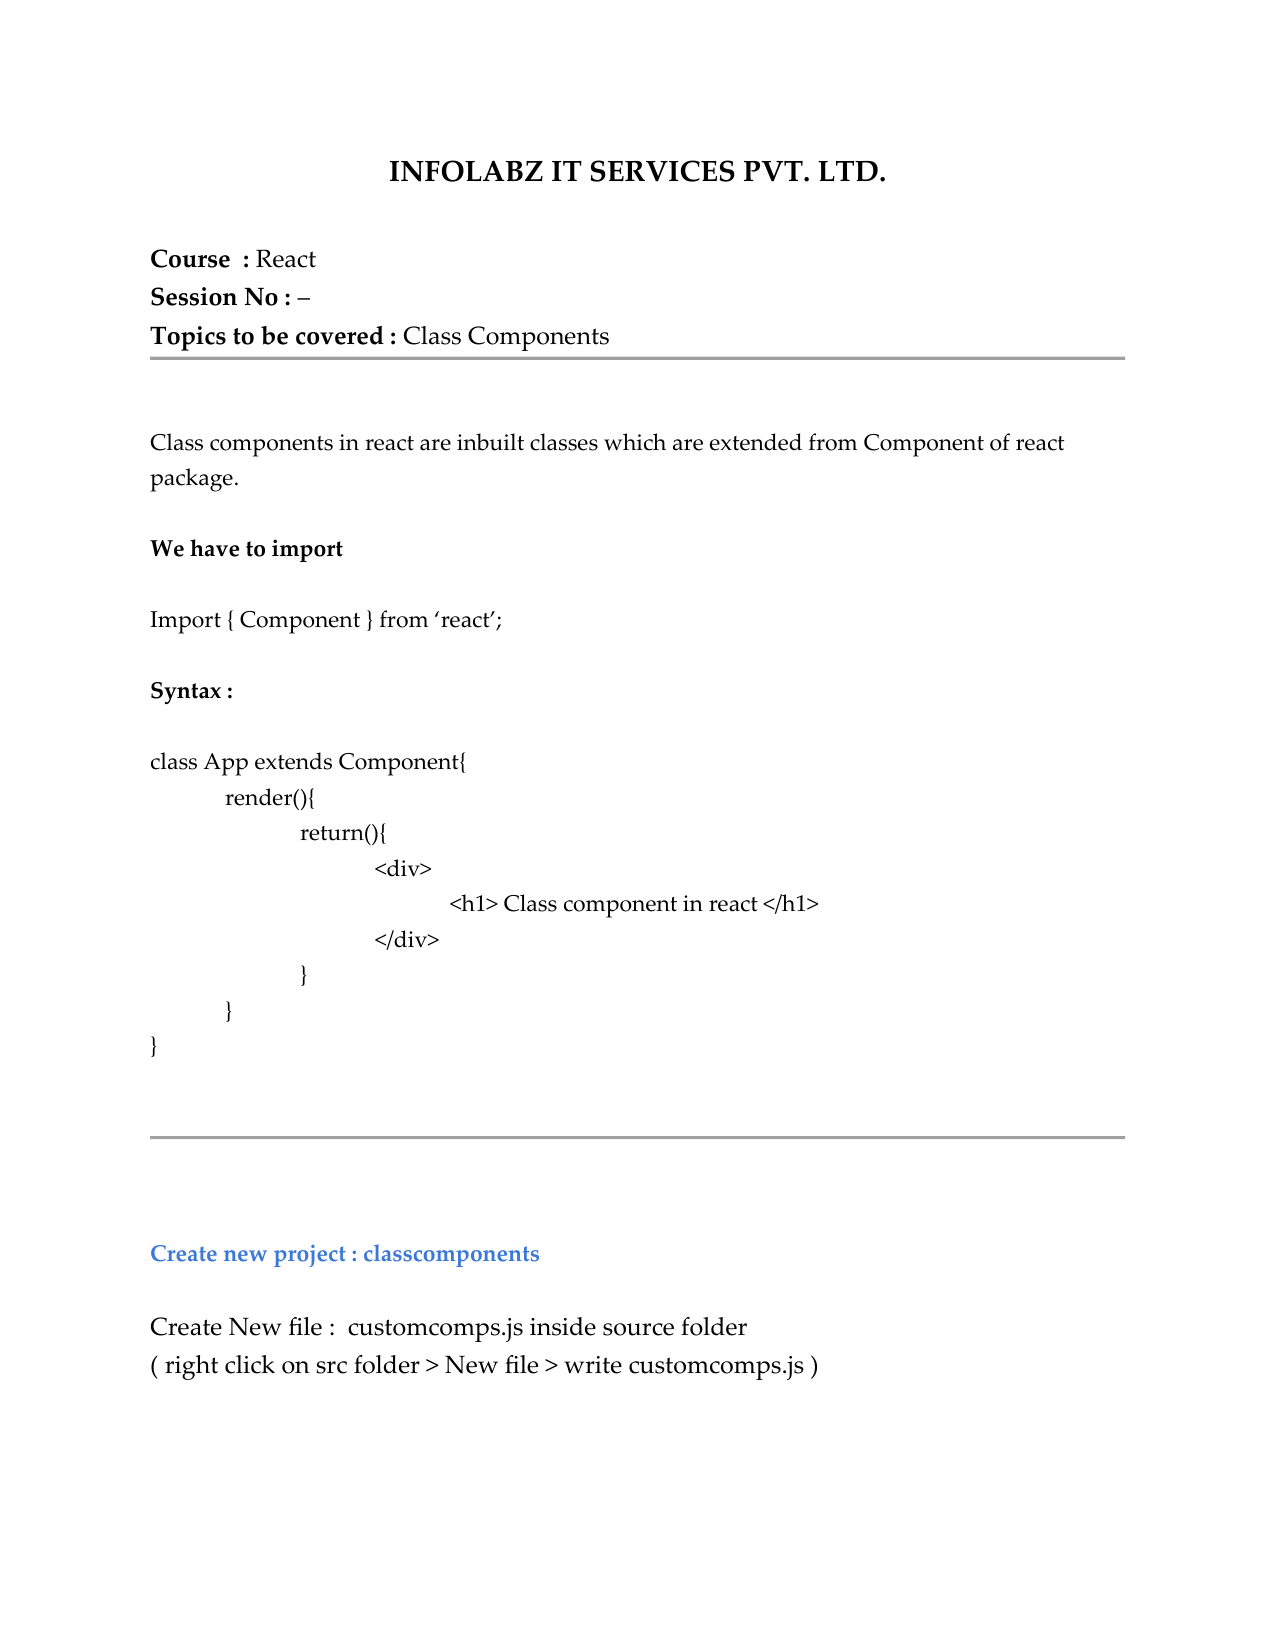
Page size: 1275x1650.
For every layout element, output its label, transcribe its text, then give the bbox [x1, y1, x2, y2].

text Class components in react are inbuilt classes which are extended from Component of react package. [150, 426, 1125, 492]
text <div> [150, 852, 1125, 883]
text Topics to be covered : Class Components [150, 318, 1125, 352]
text INFOLABZ IT SERVICES PVT. LTD. [150, 150, 1125, 189]
text ( right click on src folder > New file > write customcomps.js ) [150, 1347, 1125, 1381]
text return(){ [150, 816, 1125, 847]
text render(){ [150, 781, 1125, 812]
text Session No : – [150, 279, 1125, 313]
text } [150, 994, 1125, 1025]
text } [150, 1029, 1125, 1060]
text } [150, 958, 1125, 989]
text Create New file : customcomps.js inside source folder [150, 1308, 1125, 1342]
text class App extends Component{ [150, 745, 1125, 776]
text <h1> Class component in react </h1> [150, 887, 1125, 918]
text Create new project : classcomponents [150, 1237, 1125, 1268]
text We have to import [150, 532, 1125, 563]
text Syntax : [150, 674, 1125, 705]
text Course : React [150, 240, 1125, 274]
text </div> [150, 923, 1125, 954]
text Import { Component } from ‘react’; [150, 603, 1125, 634]
